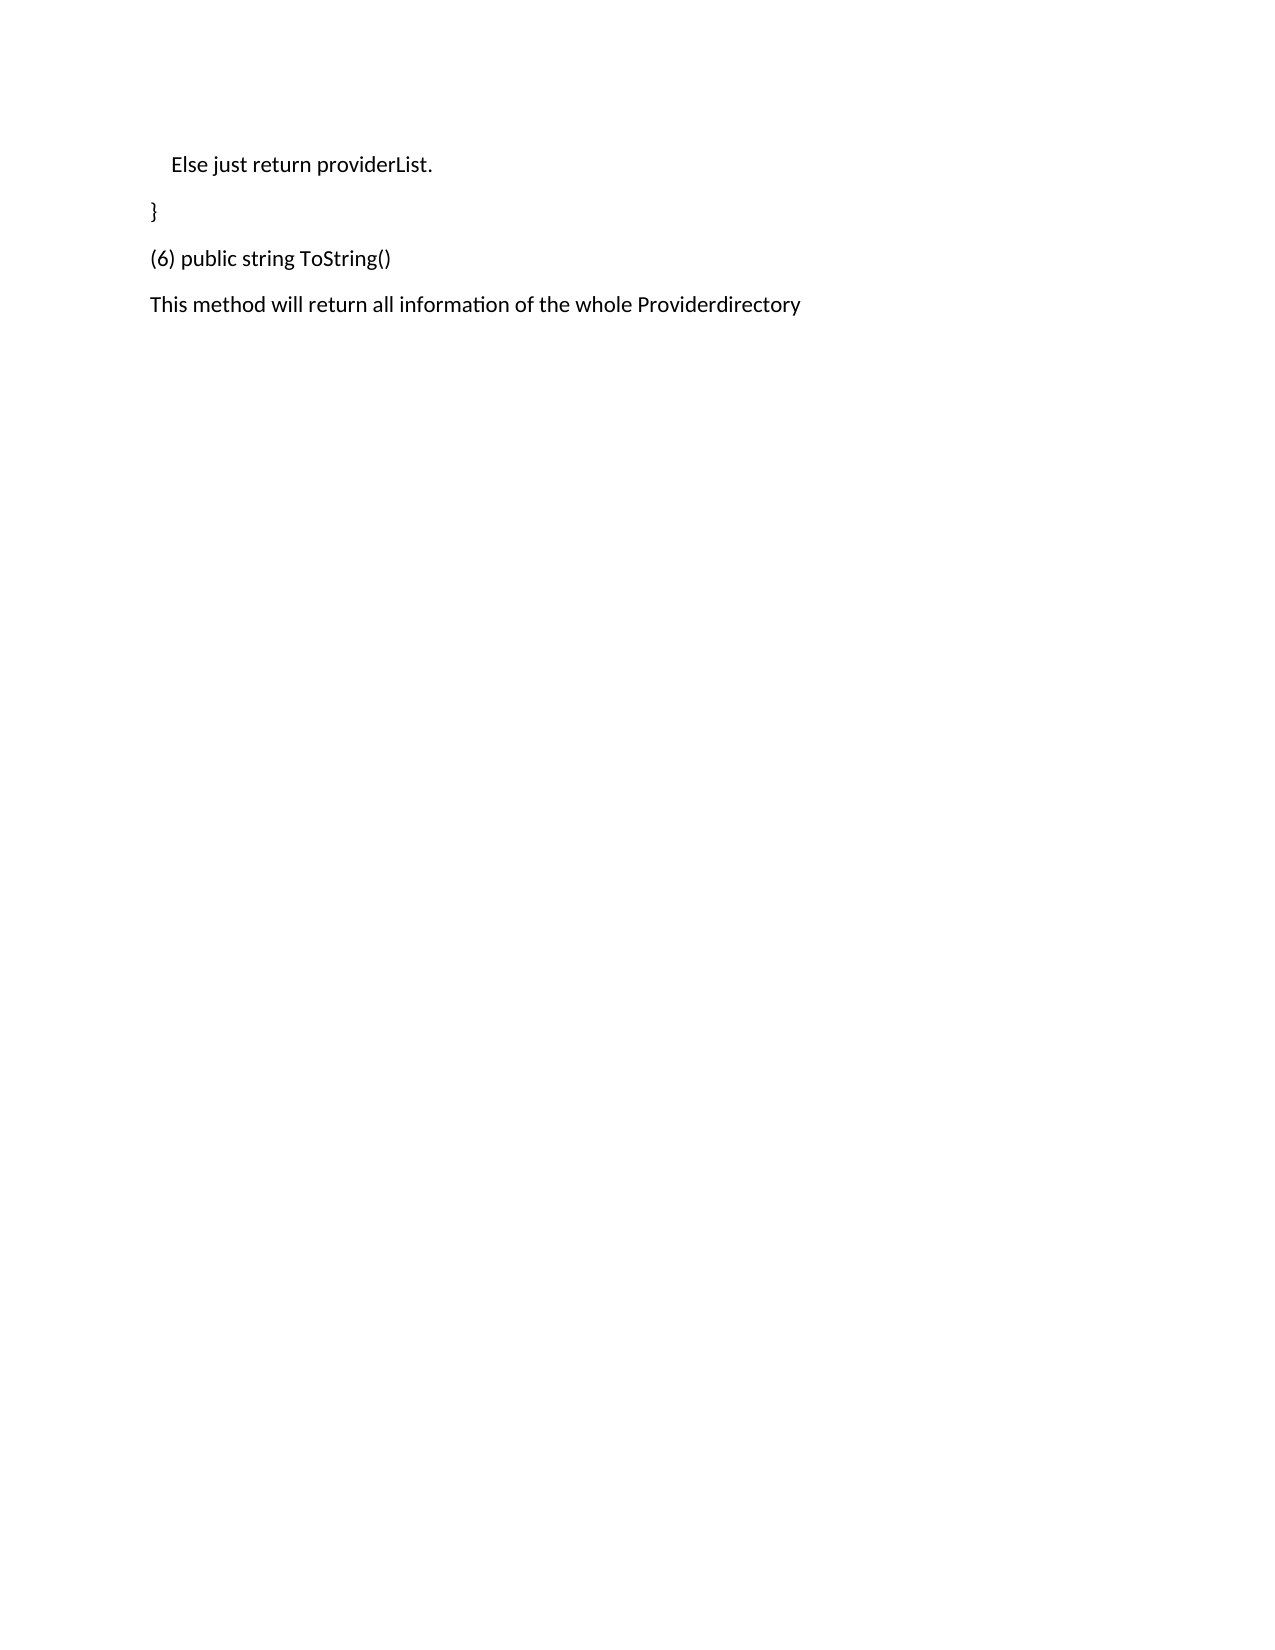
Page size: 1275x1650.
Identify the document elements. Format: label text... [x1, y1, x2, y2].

text } [150, 197, 1125, 225]
text Else just return providerList. [150, 150, 1125, 178]
text (6) public string ToString() [150, 244, 1125, 272]
text This method will return all information of the whole Providerdirectory [150, 291, 1125, 319]
